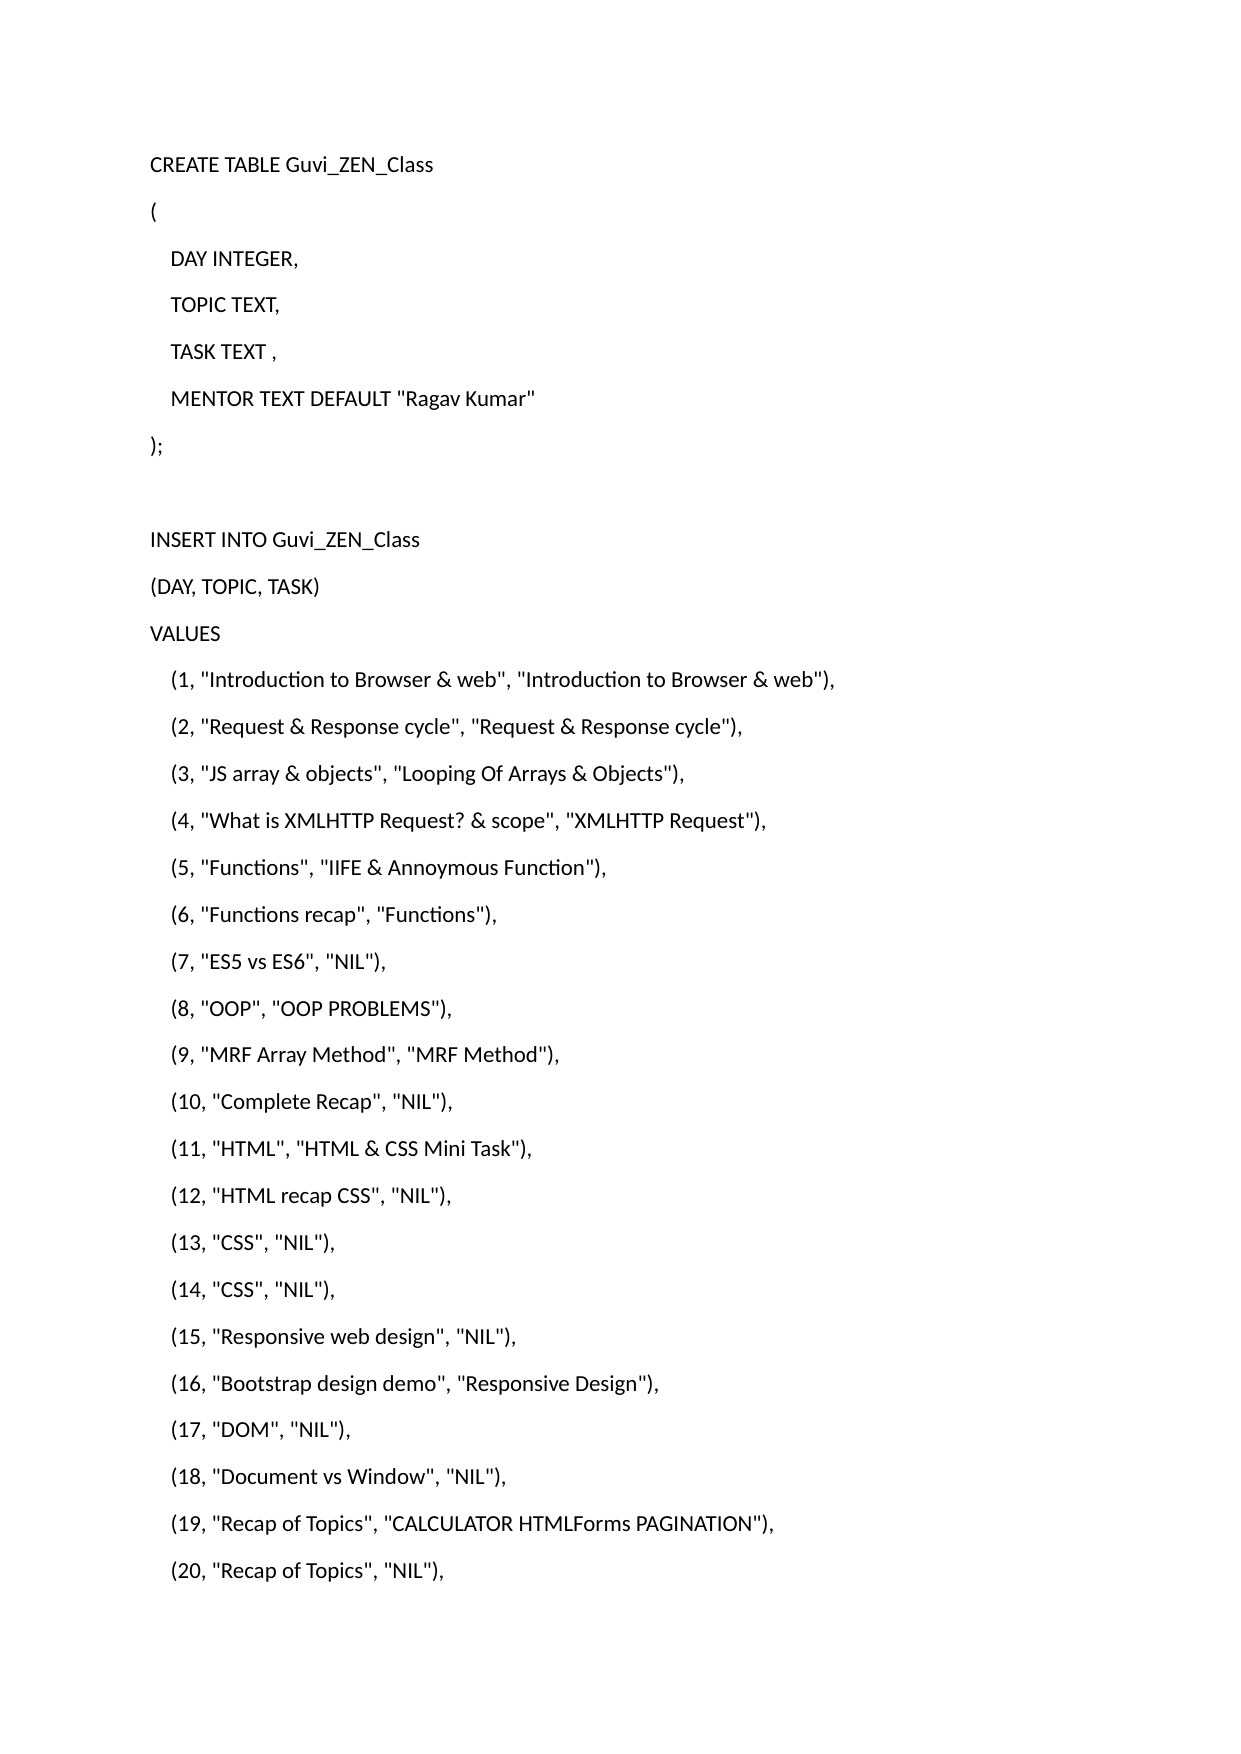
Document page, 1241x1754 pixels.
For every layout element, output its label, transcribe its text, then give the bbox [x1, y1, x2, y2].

text ( [150, 197, 1090, 225]
text (19, "Recap of Topics", "CALCULATOR HTMLForms PAGINATION"), [150, 1509, 1090, 1537]
text (12, "HTML recap CSS", "NIL"), [150, 1181, 1090, 1209]
text TOPIC TEXT, [150, 291, 1090, 319]
text ); [150, 431, 1090, 459]
text (6, "Functions recap", "Functions"), [150, 900, 1090, 928]
text VALUES [150, 619, 1090, 647]
text DAY INTEGER, [150, 244, 1090, 272]
text CREATE TABLE Guvi_ZEN_Class [150, 150, 1090, 178]
text (11, "HTML", "HTML & CSS Mini Task"), [150, 1134, 1090, 1162]
text (3, "JS array & objects", "Looping Of Arrays & Objects"), [150, 759, 1090, 787]
text (5, "Functions", "IIFE & Annoymous Function"), [150, 853, 1090, 881]
text (10, "Complete Recap", "NIL"), [150, 1087, 1090, 1116]
text (14, "CSS", "NIL"), [150, 1275, 1090, 1303]
text (17, "DOM", "NIL"), [150, 1416, 1090, 1444]
text (1, "Introduction to Browser & web", "Introduction to Browser & web"), [150, 666, 1090, 694]
text (7, "ES5 vs ES6", "NIL"), [150, 947, 1090, 975]
text (18, "Document vs Window", "NIL"), [150, 1462, 1090, 1491]
text MENTOR TEXT DEFAULT "Ragav Kumar" [150, 384, 1090, 412]
text (DAY, TOPIC, TASK) [150, 572, 1090, 600]
text (20, "Recap of Topics", "NIL"), [150, 1556, 1090, 1584]
text (15, "Responsive web design", "NIL"), [150, 1322, 1090, 1350]
text (4, "What is XMLHTTP Request? & scope", "XMLHTTP Request"), [150, 806, 1090, 834]
text (8, "OOP", "OOP PROBLEMS"), [150, 994, 1090, 1022]
text INSERT INTO Guvi_ZEN_Class [150, 525, 1090, 553]
text (9, "MRF Array Method", "MRF Method"), [150, 1041, 1090, 1069]
text TASK TEXT , [150, 337, 1090, 366]
text (2, "Request & Response cycle", "Request & Response cycle"), [150, 712, 1090, 741]
text (13, "CSS", "NIL"), [150, 1228, 1090, 1256]
text (16, "Bootstrap design demo", "Responsive Design"), [150, 1369, 1090, 1397]
